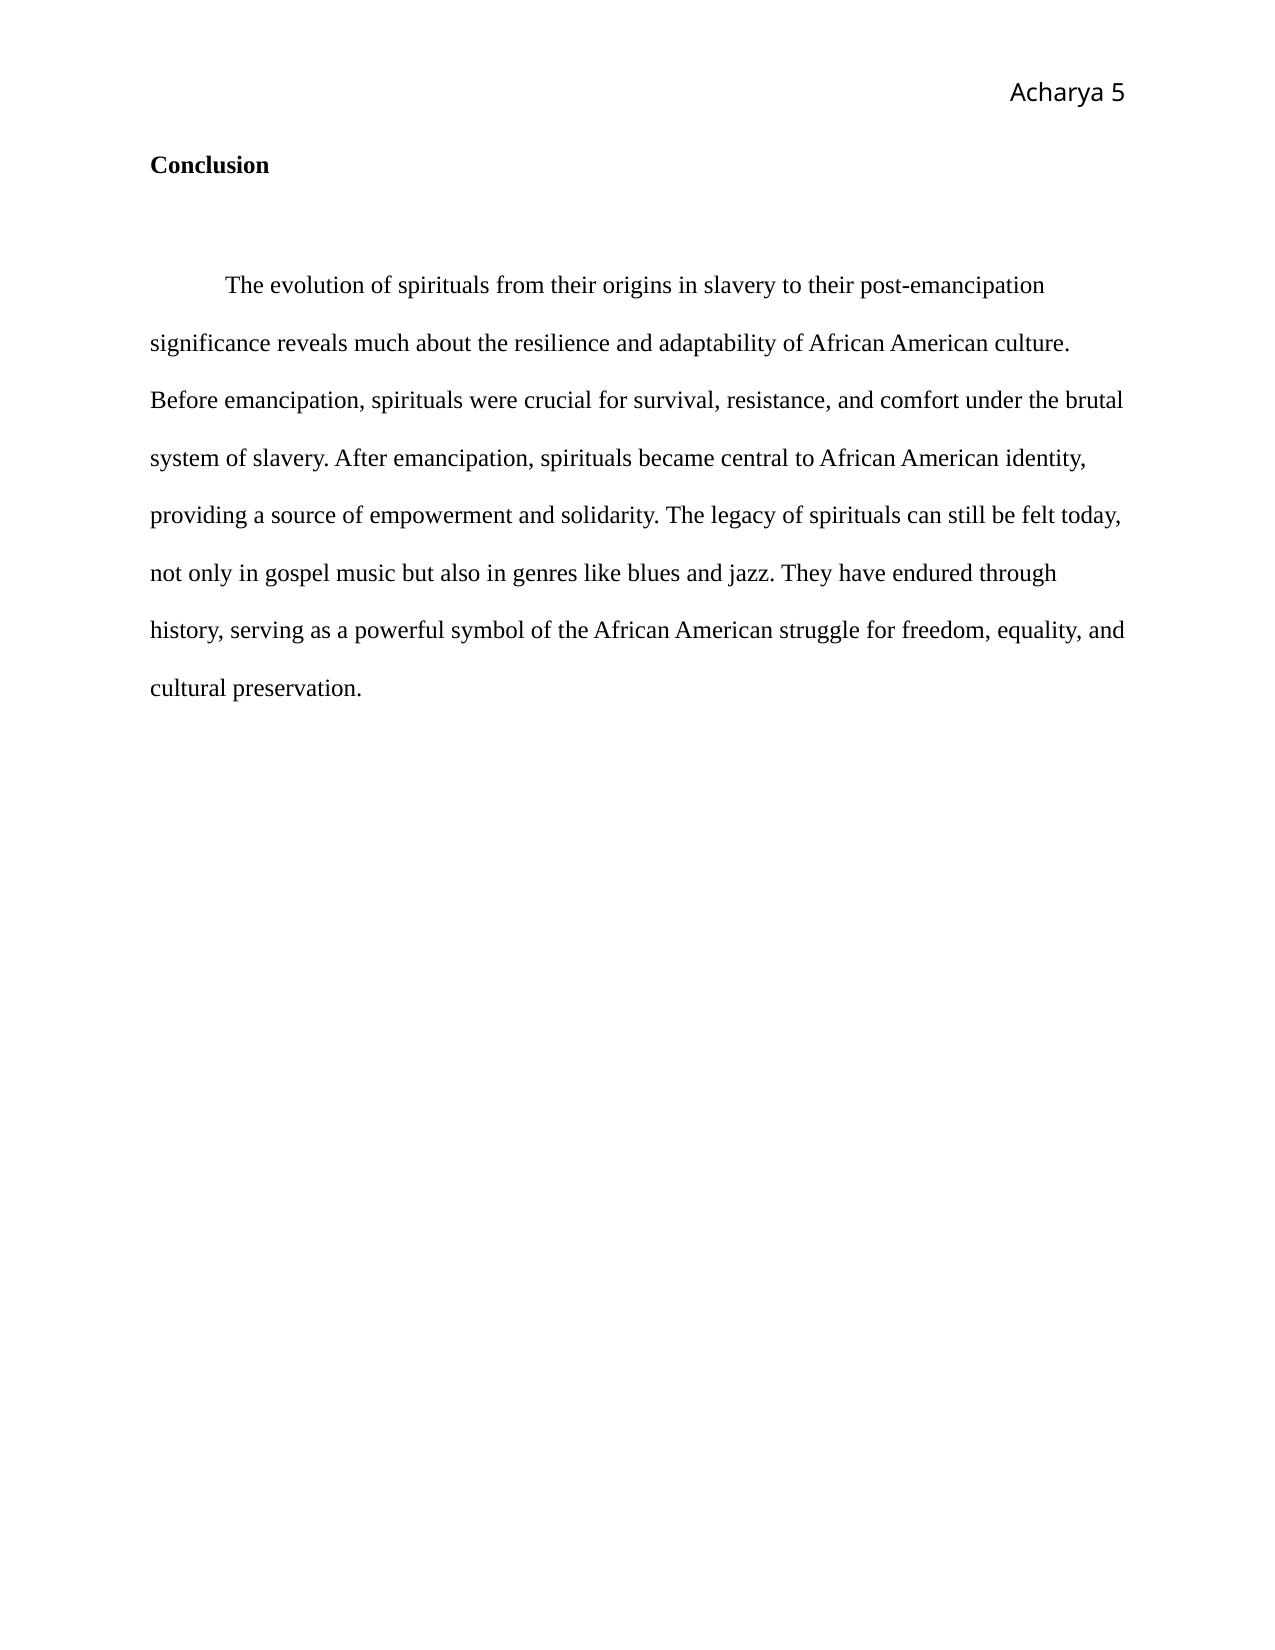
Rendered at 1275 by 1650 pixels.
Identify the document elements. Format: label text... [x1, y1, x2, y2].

text Conclusion [150, 150, 1125, 179]
text The evolution of spirituals from their origins in slavery to their post-emancipation significance reveals much about the resilience and adaptability of African American culture. Before emancipation, spirituals were crucial for survival, resistance, and comfort under the brutal system of slavery. After emancipation, spirituals became central to African American identity, providing a source of empowerment and solidarity. The legacy of spirituals can still be felt today, not only in gospel music but also in genres like blues and jazz. They have endured through history, serving as a powerful symbol of the African American struggle for freedom, equality, and cultural preservation. [150, 270, 1125, 702]
